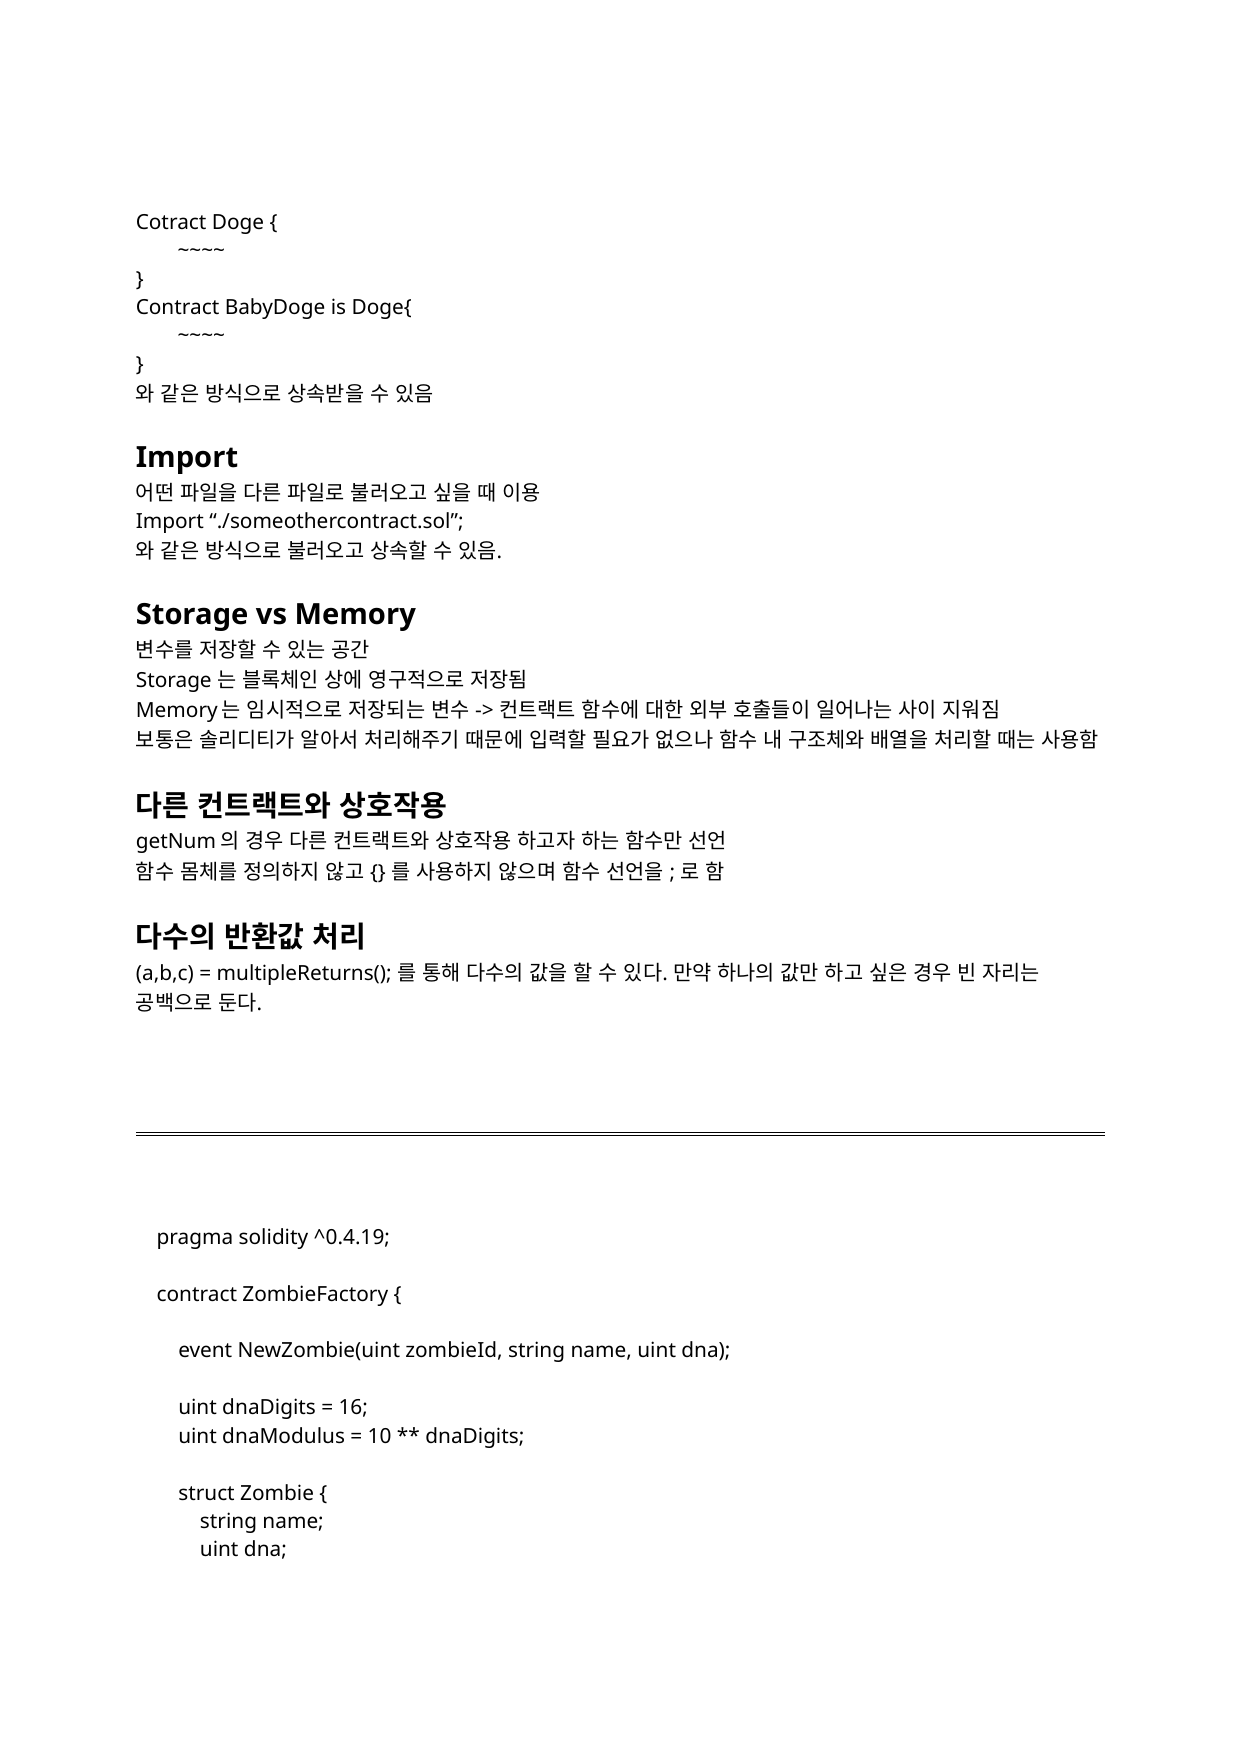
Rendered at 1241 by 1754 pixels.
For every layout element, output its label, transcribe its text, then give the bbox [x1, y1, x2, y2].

text 변수를 저장할 수 있는 공간 [136, 633, 1105, 663]
text 보통은 솔리디티가 알아서 처리해주기 때문에 입력할 필요가 없으나 함수 내 구조체와 배열을 처리할 때는 사용함 [136, 724, 1105, 754]
text 다른 컨트랙트와 상호작용 [136, 782, 1105, 824]
text Storage vs Memory [136, 593, 1105, 633]
text uint dnaModulus = 10 ** dnaDigits; [156, 1421, 1105, 1449]
text struct Zombie { [156, 1478, 1105, 1506]
text 와 같은 방식으로 상속받을 수 있음 [136, 377, 1105, 408]
text event NewZombie(uint zombieId, string name, uint dna); [156, 1336, 1105, 1364]
text Storage 는 블록체인 상에 영구적으로 저장됨 [136, 663, 1105, 693]
text 다수의 반환값 처리 [136, 914, 1105, 956]
text 함수 몸체를 정의하지 않고 {} 를 사용하지 않으며 함수 선언을 ; 로 함 [136, 855, 1105, 885]
text } [136, 349, 1105, 377]
text Import [136, 436, 1105, 476]
text contract ZombieFactory { [156, 1279, 1105, 1307]
text string name; [156, 1506, 1105, 1534]
text 어떤 파일을 다른 파일로 불러오고 싶을 때 이용 [136, 476, 1105, 506]
text pragma solidity ^0.4.19; [156, 1222, 1105, 1250]
text Import “./someothercontract.sol”; [136, 506, 1105, 534]
text Cotract Doge { [136, 207, 1105, 235]
text Memory는 임시적으로 저장되는 변수 -> 컨트랙트 함수에 대한 외부 호출들이 일어나는 사이 지워짐 [136, 693, 1105, 724]
text uint dnaDigits = 16; [156, 1392, 1105, 1421]
text ~~~~ [136, 321, 1105, 349]
text } [136, 264, 1105, 292]
text Contract BabyDoge is Doge{ [136, 292, 1105, 321]
text (a,b,c) = multipleReturns(); 를 통해 다수의 값을 할 수 있다. 만약 하나의 값만 하고 싶은 경우 빈 자리는 공백으로 둔다. [136, 956, 1105, 1017]
text ~~~~ [136, 235, 1105, 264]
text uint dna; [156, 1534, 1105, 1563]
text 와 같은 방식으로 불러오고 상속할 수 있음. [136, 534, 1105, 565]
text getNum의 경우 다른 컨트랙트와 상호작용 하고자 하는 함수만 선언 [136, 824, 1105, 855]
